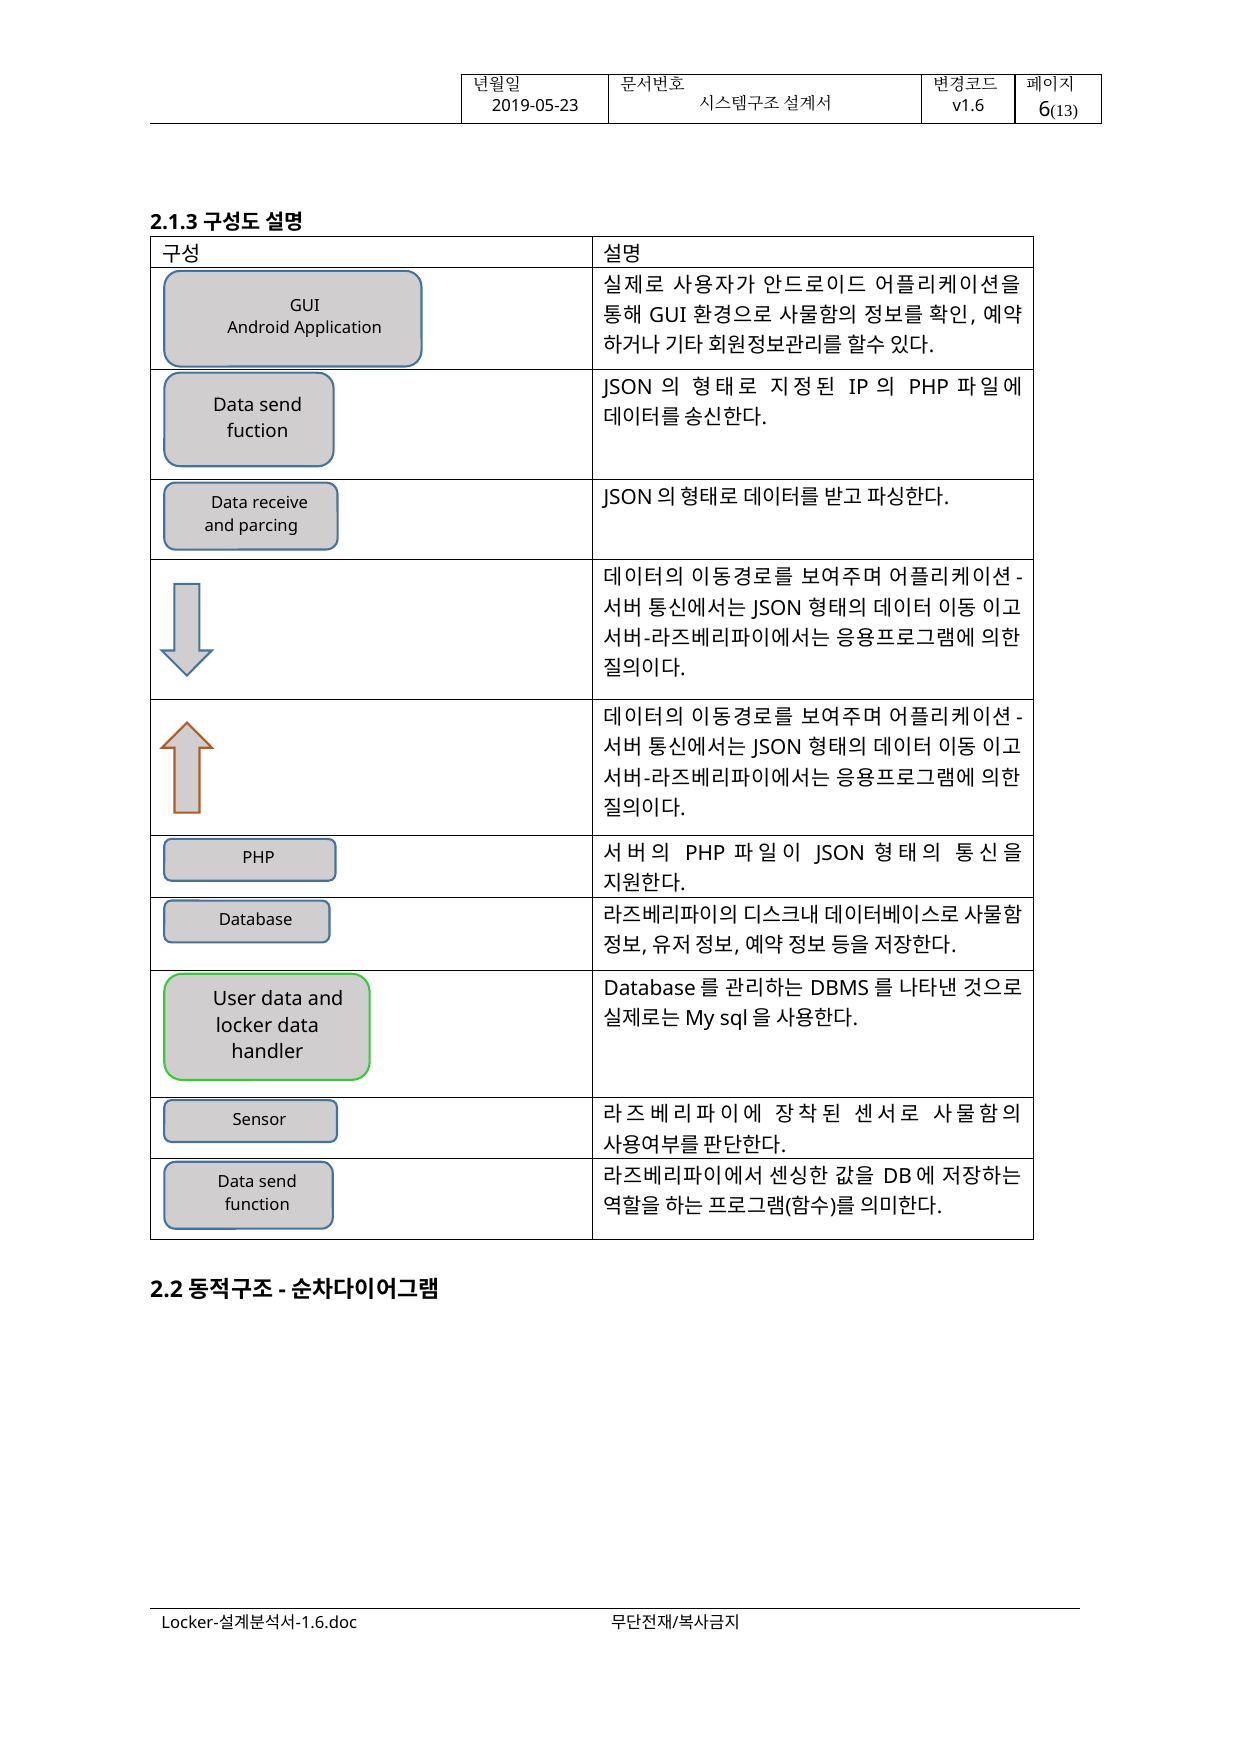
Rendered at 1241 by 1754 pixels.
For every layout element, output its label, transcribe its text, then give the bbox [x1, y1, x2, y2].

table_header 구성 [151, 237, 592, 267]
list 2.1.3 구성도 설명 [150, 206, 1090, 236]
table_header 설명 [593, 237, 1033, 267]
table_cell 라즈베리파이에 장착된 센서로 사물함의 사용여부를 판단한다. [593, 1098, 1033, 1158]
table_cell 데이터의 이동경로를 보여주며 어플리케이션-서버 통신에서는 JSON 형태의 데이터 이동 이고 서버-라즈베리파이에서는 응용프로그램에 의한 질의이다. [593, 700, 1033, 835]
table_cell 데이터의 이동경로를 보여주며 어플리케이션-서버 통신에서는 JSON 형태의 데이터 이동 이고 서버-라즈베리파이에서는 응용프로그램에 의한 질의이다. [593, 560, 1033, 699]
table_cell [151, 1098, 592, 1158]
table_cell [151, 370, 592, 479]
table_cell [151, 480, 592, 559]
table_cell [151, 836, 592, 897]
table_cell [151, 971, 592, 1097]
table_cell JSON의 형태로 데이터를 받고 파싱한다. [593, 480, 1033, 559]
table_cell 라즈베리파이에서 센싱한 값을 DB에 저장하는 역할을 하는 프로그램(함수)를 의미한다. [593, 1159, 1033, 1238]
table_cell Database를 관리하는 DBMS를 나타낸 것으로 실제로는 My sql을 사용한다. [593, 971, 1033, 1097]
table_cell [151, 700, 592, 835]
table_cell JSON의 형태로 지정된 IP의 PHP파일에 데이터를 송신한다. [593, 370, 1033, 479]
table_cell 라즈베리파이의 디스크내 데이터베이스로 사물함 정보, 유저 정보, 예약 정보 등을 저장한다. [593, 898, 1033, 970]
table_cell [151, 898, 592, 970]
table_cell [151, 560, 592, 699]
table_cell [151, 1159, 592, 1238]
table_cell 실제로 사용자가 안드로이드 어플리케이션을 통해 GUI 환경으로 사물함의 정보를 확인, 예약 하거나 기타 회원정보관리를 할수 있다. [593, 268, 1033, 369]
table_cell [151, 268, 592, 369]
list 2.2 동적구조 - 순차다이어그램 [150, 1271, 1090, 1304]
table_cell 서버의 PHP파일이 JSON형태의 통신을 지원한다. [593, 836, 1033, 897]
